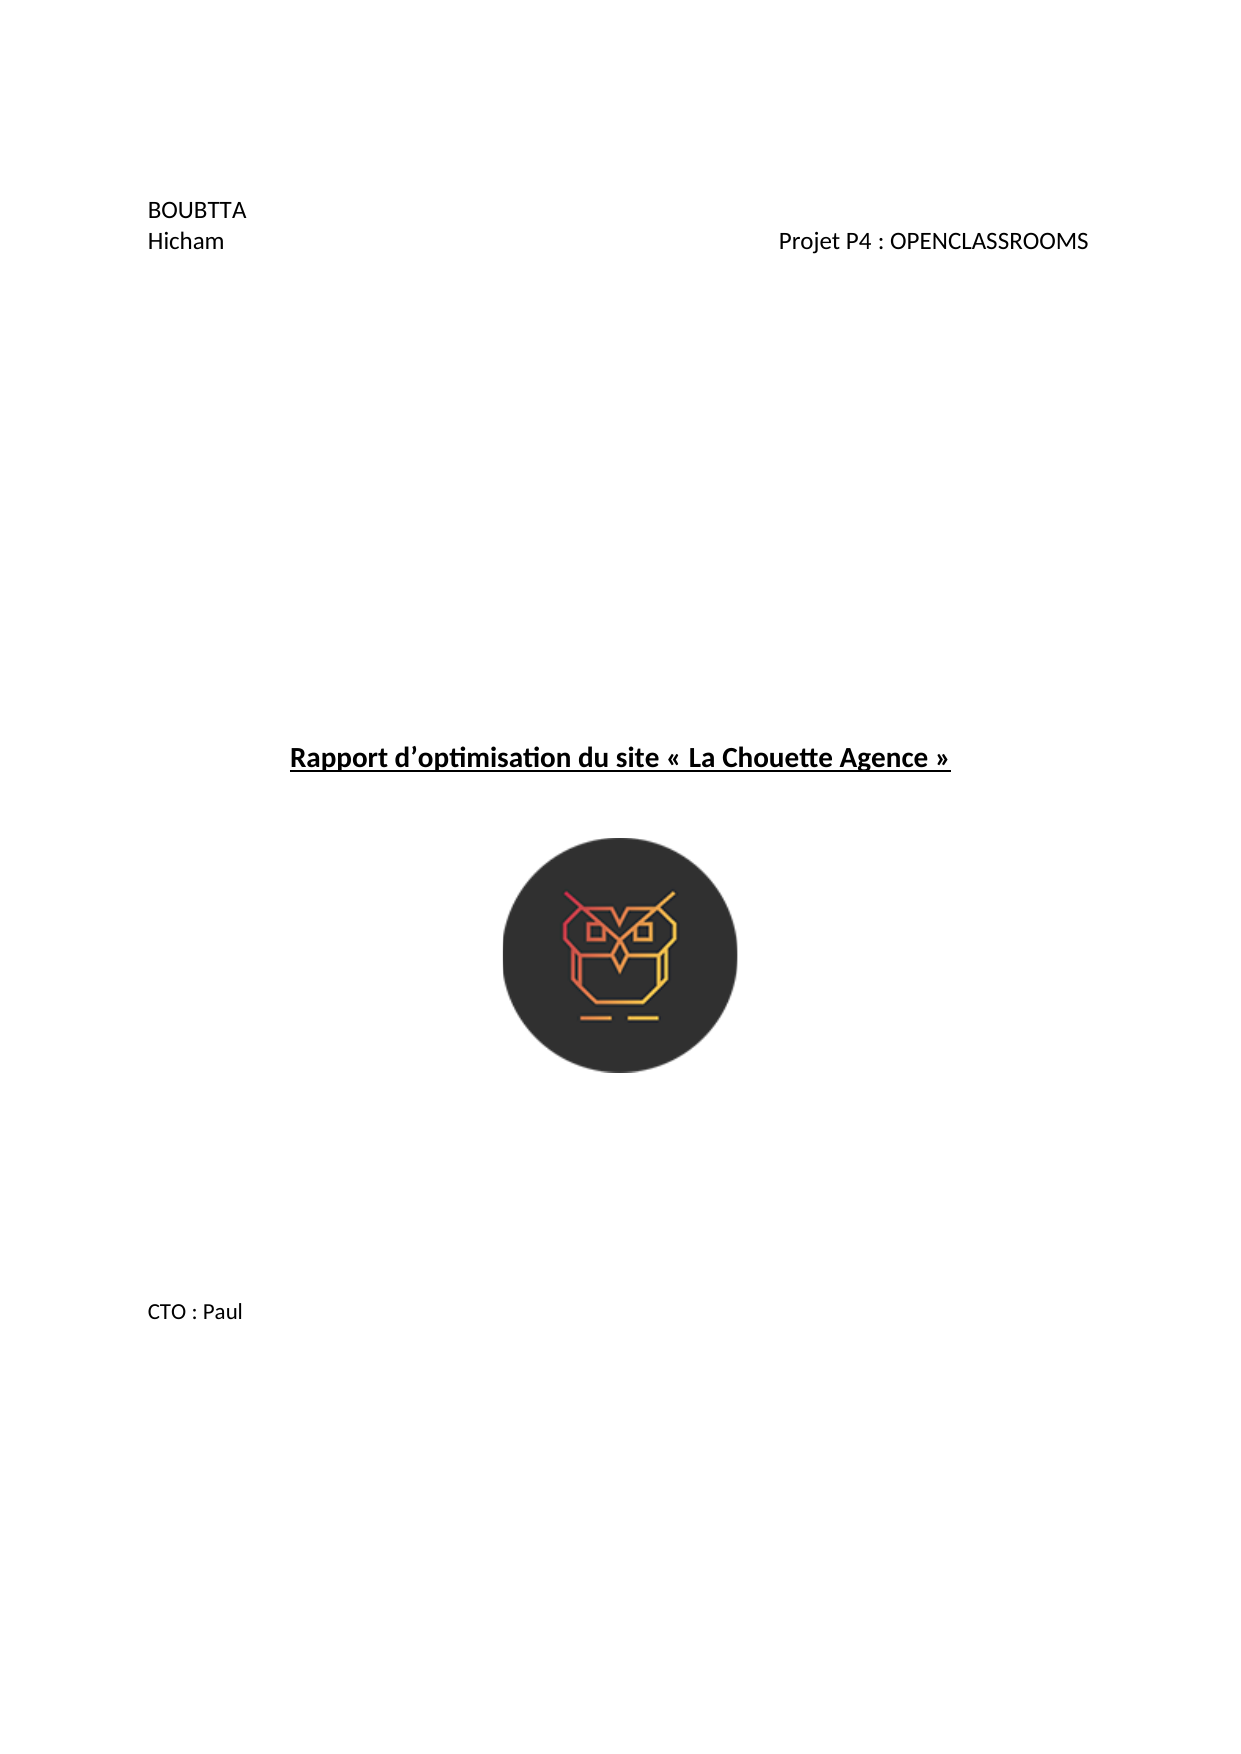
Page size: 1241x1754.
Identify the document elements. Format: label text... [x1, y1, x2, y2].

text Rapport d’optimisation du site « La Chouette Agence » [148, 739, 1093, 775]
text BOUBTTA [148, 194, 1093, 225]
text Hicham Projet P4 : OPENCLASSROOMS [148, 225, 1093, 256]
picture [502, 838, 738, 1073]
text CTO : Paul [148, 1297, 1093, 1325]
